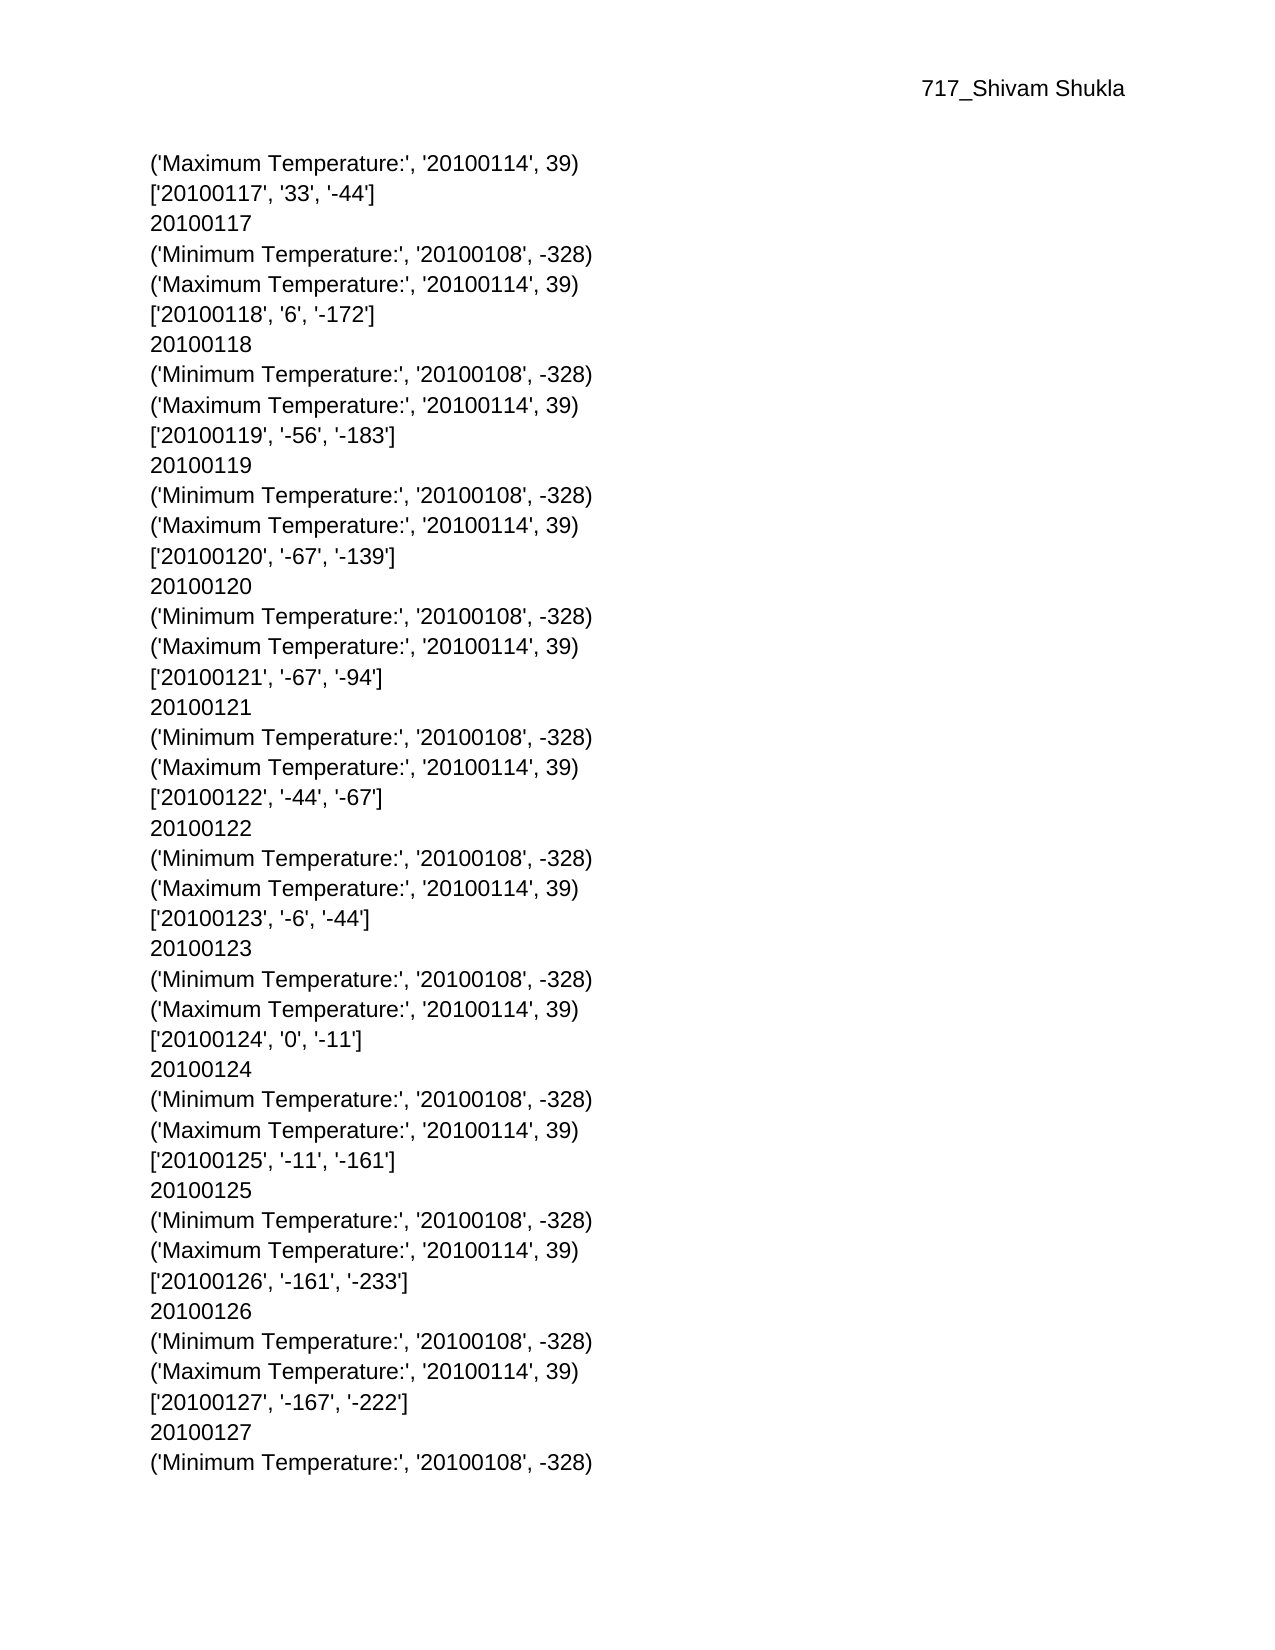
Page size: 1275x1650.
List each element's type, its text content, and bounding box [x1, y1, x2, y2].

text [150, 271, 1125, 297]
text ['20100117', '33', '-44'] [150, 180, 1125, 207]
text ['20100124', '0', '-11'] [150, 1026, 1125, 1052]
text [150, 1358, 1125, 1385]
text ['20100121', '-67', '-94'] [150, 663, 1125, 690]
text 20100117 [150, 210, 1125, 237]
text ['20100125', '-11', '-161'] [150, 1147, 1125, 1173]
text ('Maximum Temperature:', '20100114', 39) [150, 512, 1125, 539]
text ('Minimum Temperature:', '20100108', -328) [150, 603, 1125, 629]
text 20100119 [150, 452, 1125, 478]
text 20100125 [150, 1177, 1125, 1203]
text ('Maximum Temperature:', '20100114', 39) [150, 875, 1125, 901]
text ('Maximum Temperature:', '20100114', 39) [150, 633, 1125, 660]
text 20100123 [150, 935, 1125, 962]
text 20100118 [150, 331, 1125, 358]
text ['20100122', '-44', '-67'] [150, 784, 1125, 811]
text ('Minimum Temperature:', '20100108', -328) [150, 724, 1125, 750]
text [150, 1449, 1125, 1475]
text ('Minimum Temperature:', '20100108', -328) [150, 1086, 1125, 1113]
text ('Minimum Temperature:', '20100108', -328) [150, 482, 1125, 509]
text 20100120 [150, 573, 1125, 599]
text 20100122 [150, 814, 1125, 841]
text ('Maximum Temperature:', '20100114', 39) [150, 1117, 1125, 1143]
text ('Maximum Temperature:', '20100114', 39) [150, 754, 1125, 781]
text ['20100120', '-67', '-139'] [150, 543, 1125, 569]
text ['20100127', '-167', '-222'] [150, 1388, 1125, 1415]
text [150, 241, 1125, 267]
text ['20100123', '-6', '-44'] [150, 905, 1125, 932]
text ('Minimum Temperature:', '20100108', -328) [150, 845, 1125, 871]
text 20100127 [150, 1419, 1125, 1445]
text ['20100126', '-161', '-233'] [150, 1268, 1125, 1294]
text 20100126 [150, 1298, 1125, 1324]
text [150, 1328, 1125, 1354]
text ('Minimum Temperature:', '20100108', -328) [150, 1207, 1125, 1234]
text ['20100118', '6', '-172'] [150, 301, 1125, 327]
text ('Maximum Temperature:', '20100114', 39) [150, 996, 1125, 1022]
text ('Maximum Temperature:', '20100114', 39) [150, 392, 1125, 418]
text ('Maximum Temperature:', '20100114', 39) [150, 1237, 1125, 1264]
text ('Minimum Temperature:', '20100108', -328) [150, 361, 1125, 388]
text ['20100119', '-56', '-183'] [150, 422, 1125, 448]
text ('Minimum Temperature:', '20100108', -328) [150, 966, 1125, 992]
text 20100124 [150, 1056, 1125, 1083]
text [150, 150, 1125, 176]
text 20100121 [150, 694, 1125, 720]
